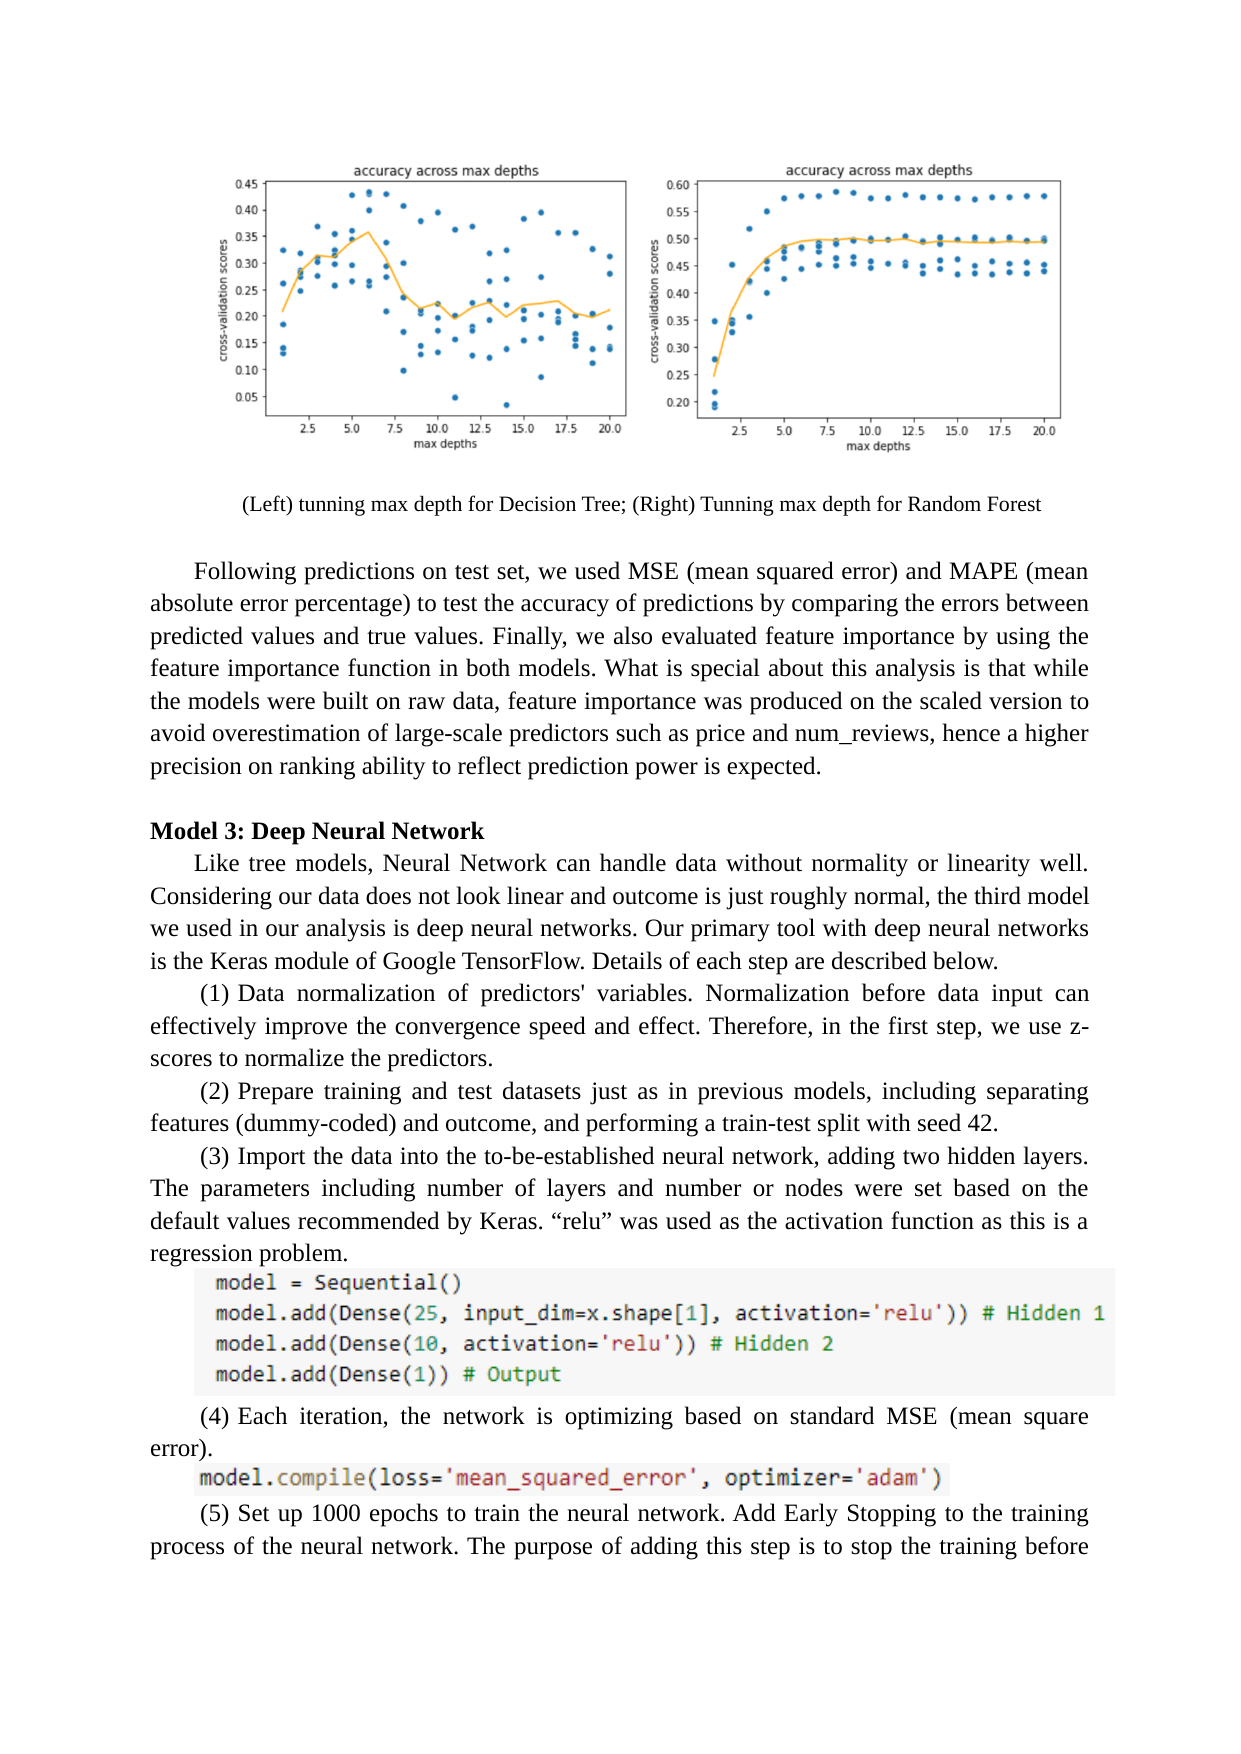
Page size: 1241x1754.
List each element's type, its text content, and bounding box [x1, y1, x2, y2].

picture [213, 162, 1071, 457]
picture [193, 1268, 1116, 1396]
text (Left) tunning max depth for Decision Tree; (Right) Tunning max depth for Random Forest [150, 487, 1090, 519]
list Prepare training and test datasets just as in previous models, including separating features (dummy-coded) and outcome, and performing a train-test split with seed 42. [150, 1074, 1090, 1139]
list Data normalization of predictors' variables. Normalization before data input can effectively improve the convergence speed and effect. Therefore, in the first step, we use z-scores to normalize the predictors. [150, 976, 1090, 1074]
text Following predictions on test set, we used MSE (mean squared error) and MAPE (mean absolute error percentage) to test the accuracy of predictions by comparing the errors between predicted values and true values. Finally, we also evaluated feature importance by using the feature importance function in both models. What is special about this analysis is that while the models were built on raw data, feature importance was produced on the scaled version to avoid overestimation of large-scale predictors such as price and num_reviews, hence a higher precision on ranking ability to reflect prediction power is expected. [150, 554, 1090, 781]
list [150, 1496, 1090, 1561]
list Each iteration, the network is optimizing based on standard MSE (mean square error). [150, 1399, 1090, 1464]
list Import the data into the to-be-established neural network, adding two hidden layers. The parameters including number of layers and number or nodes were set based on the default values recommended by Keras. “relu” was used as the activation function as this is a regression problem. [150, 1139, 1090, 1269]
picture [193, 1463, 951, 1496]
text Like tree models, Neural Network can handle data without normality or linearity well. Considering our data does not look linear and outcome is just roughly normal, the third model we used in our analysis is deep neural networks. Our primary tool with deep neural networks is the Keras module of Google TensorFlow. Details of each step are described below. [150, 846, 1090, 976]
text Model 3: Deep Neural Network [150, 814, 1090, 846]
